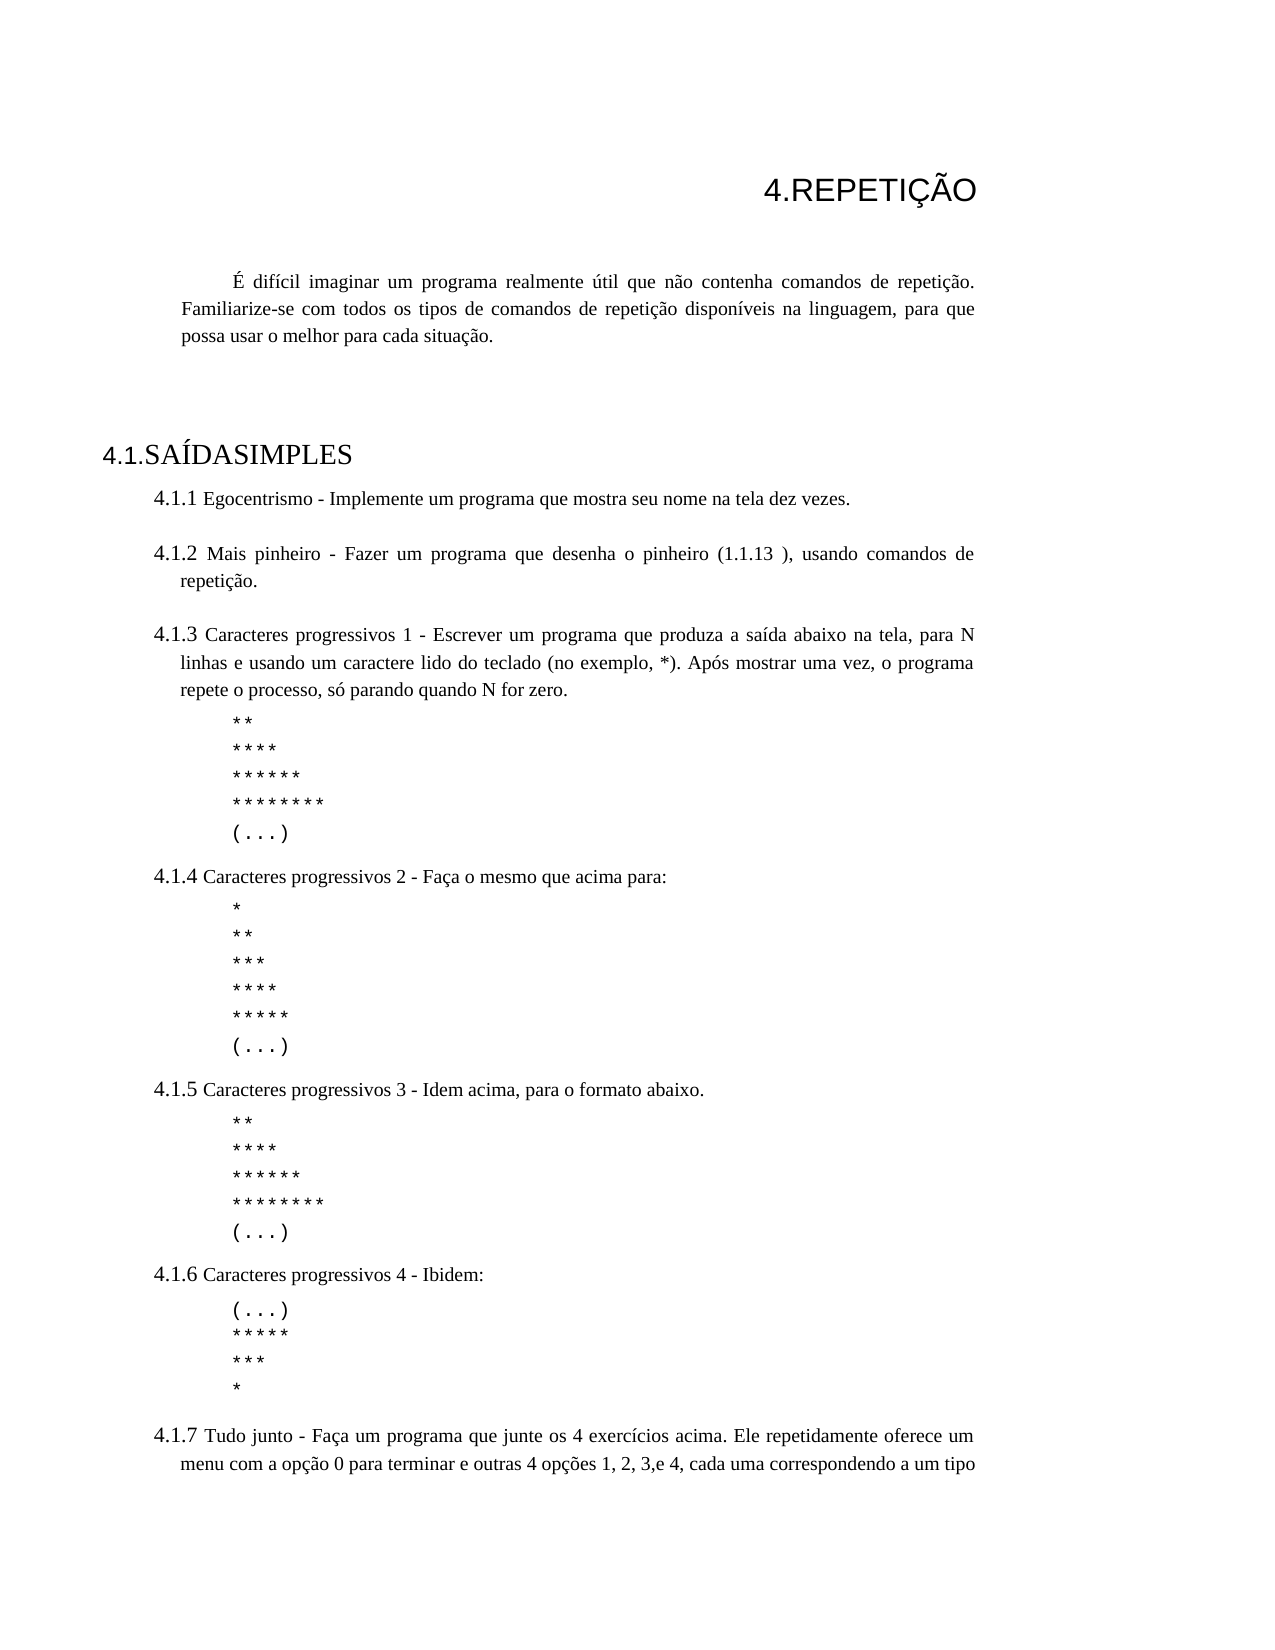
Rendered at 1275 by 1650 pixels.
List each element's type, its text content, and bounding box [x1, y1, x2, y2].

text ***** [231, 1327, 976, 1349]
text 4.1.4 Caracteres progressivos 2 - Faça o mesmo que acima para: [154, 863, 976, 888]
text ******** [231, 796, 976, 818]
text (...) [231, 823, 976, 845]
text ** [231, 1115, 976, 1137]
text É difícil imaginar um programa realmente útil que não contenha comandos de repetição. Familiarize-se com todos os tipos de comandos de repetição disponíveis na linguagem, para que possa usar o melhor para cada situação. [181, 270, 976, 347]
text *** [231, 955, 976, 977]
text 4.REPETIÇÃO [104, 172, 977, 209]
text (...) [231, 1036, 976, 1058]
text 4.1.2 Mais pinheiro - Fazer um programa que desenha o pinheiro (1.1.13 ), usando comandos de repetição. [154, 540, 976, 592]
text 4.1.3 Caracteres progressivos 1 - Escrever um programa que produza a saída abaixo na tela, para N linhas e usando um caractere lido do teclado (no exemplo, *). Após mostrar uma vez, o programa repete o processo, só parando quando N for zero. [154, 621, 976, 701]
text 4.1.5 Caracteres progressivos 3 - Idem acima, para o formato abaixo. [154, 1076, 976, 1101]
text (...) [231, 1300, 976, 1322]
text *** [231, 1354, 976, 1376]
text 4.1.1 Egocentrismo - Implemente um programa que mostra seu nome na tela dez vezes. [154, 485, 976, 511]
text ** [231, 715, 976, 737]
text ****** [231, 769, 976, 791]
text **** [231, 1142, 976, 1164]
text 4.1.6 Caracteres progressivos 4 - Ibidem: [154, 1261, 976, 1287]
text **** [231, 982, 976, 1004]
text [154, 1422, 976, 1474]
text * [231, 901, 976, 924]
subtitle 4.1.SAÍDASIMPLES [102, 437, 976, 471]
text ****** [231, 1169, 976, 1191]
text **** [231, 742, 976, 764]
text ** [231, 928, 976, 951]
text ***** [231, 1009, 976, 1031]
text * [231, 1381, 976, 1403]
text ******** [231, 1196, 976, 1218]
text (...) [231, 1222, 976, 1245]
